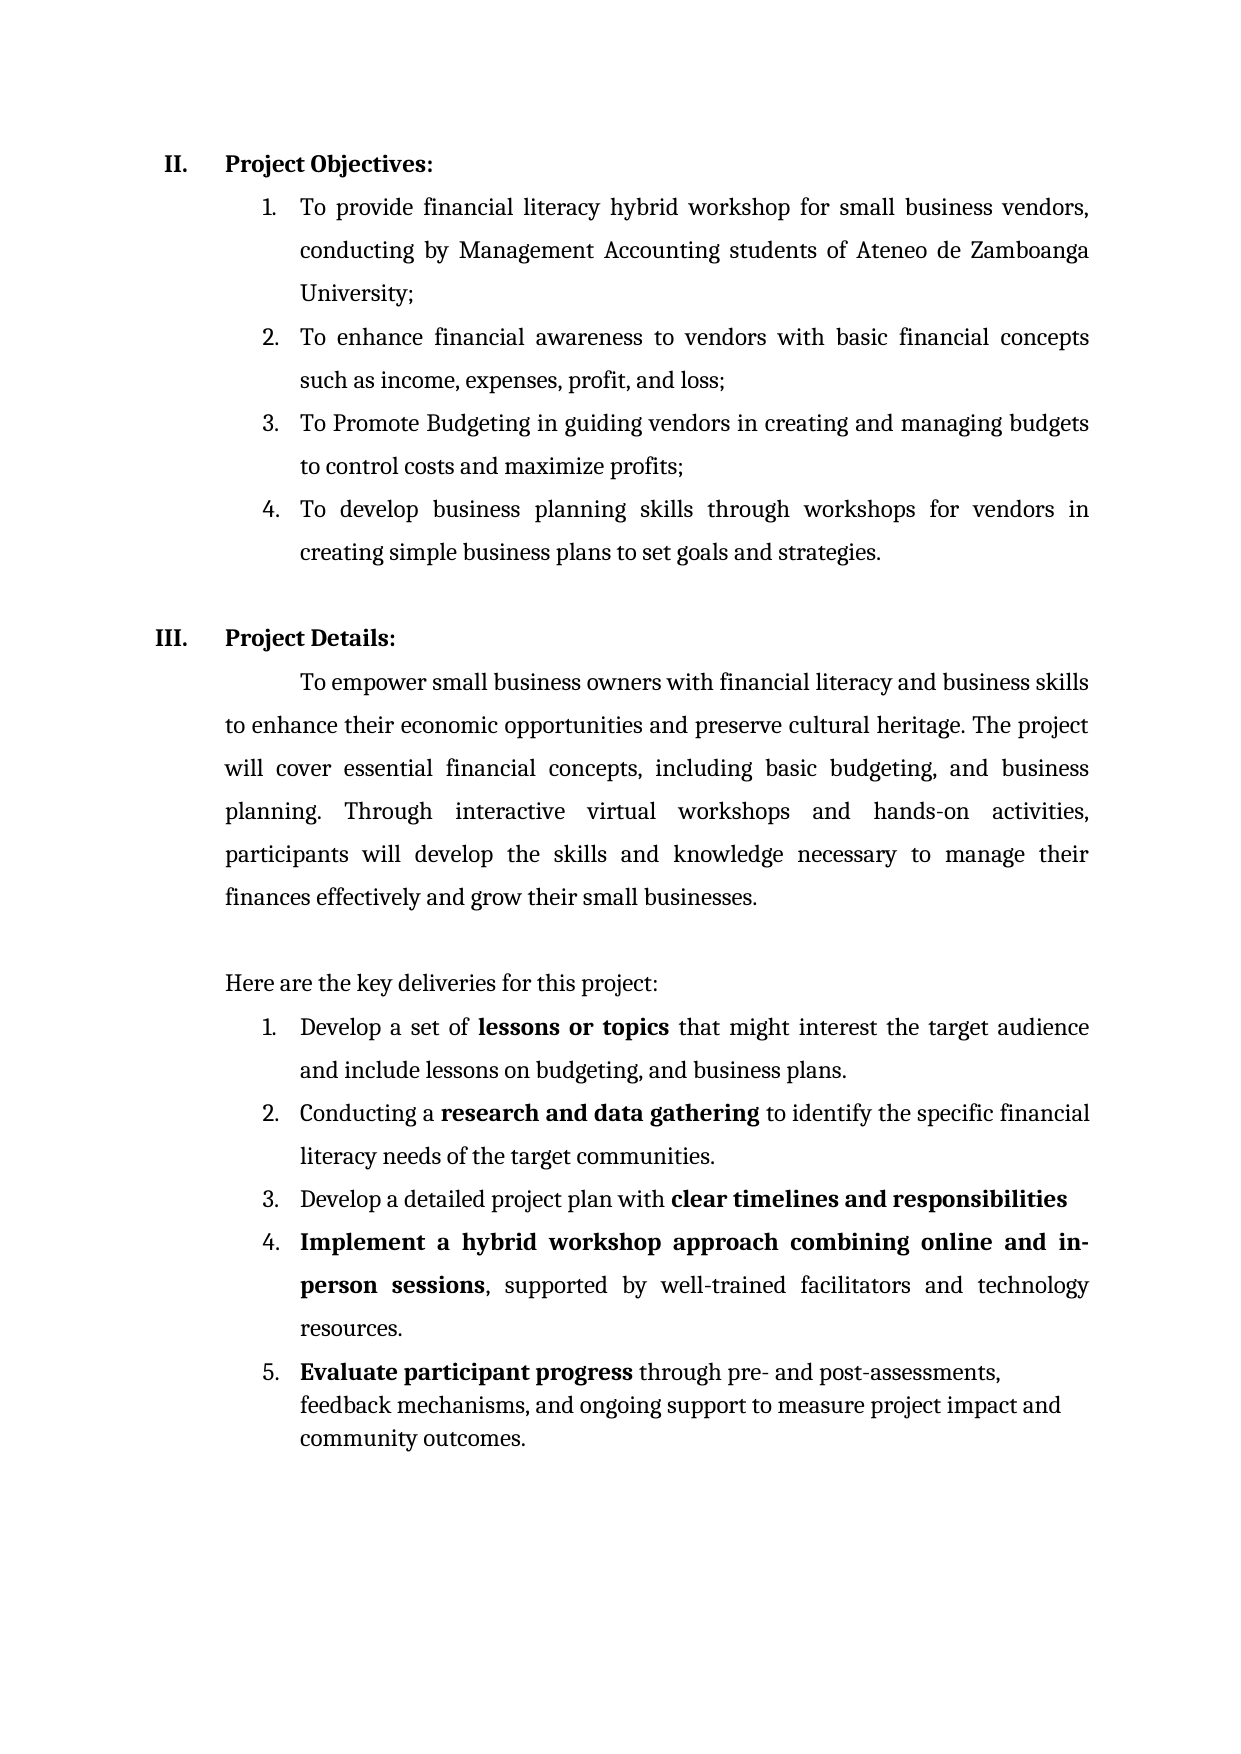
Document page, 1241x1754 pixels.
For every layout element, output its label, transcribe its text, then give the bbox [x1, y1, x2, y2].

list To enhance financial awareness to vendors with basic financial concepts such as income, expenses, profit, and loss; [262, 322, 1090, 394]
list Conducting a research and data gathering to identify the specific financial literacy needs of the target communities. [262, 1099, 1090, 1171]
list Develop a detailed project plan with clear timelines and responsibilities [262, 1185, 1090, 1214]
list Implement a hybrid workshop approach combining online and in-person sessions, supported by well-trained facilitators and technology resources. [262, 1228, 1090, 1343]
list To provide financial literacy hybrid workshop for small business vendors, conducting by Management Accounting students of Ateneo de Zamboanga University; [262, 193, 1090, 308]
list To Promote Budgeting in guiding vendors in creating and managing budgets to control costs and maximize profits; [262, 409, 1090, 481]
list Project Details: [187, 624, 1090, 653]
list Evaluate participant progress through pre- and post-assessments, feedback mechanisms, and ongoing support to measure project impact and community outcomes. [262, 1357, 1090, 1452]
list Develop a set of lessons or topics that might interest the target audience and include lessons on budgeting, and business plans. [262, 1012, 1090, 1084]
text To empower small business owners with financial literacy and business skills to enhance their economic opportunities and preserve cultural heritage. The project will cover essential financial concepts, including basic budgeting, and business planning. Through interactive virtual workshops and hands-on activities, participants will develop the skills and knowledge necessary to manage their finances effectively and grow their small businesses. [225, 667, 1090, 912]
subtitle Project Objectives: [187, 150, 1090, 179]
list To develop business planning skills through workshops for vendors in creating simple business plans to set goals and strategies. [262, 495, 1090, 567]
text Here are the key deliveries for this project: [225, 969, 1090, 998]
